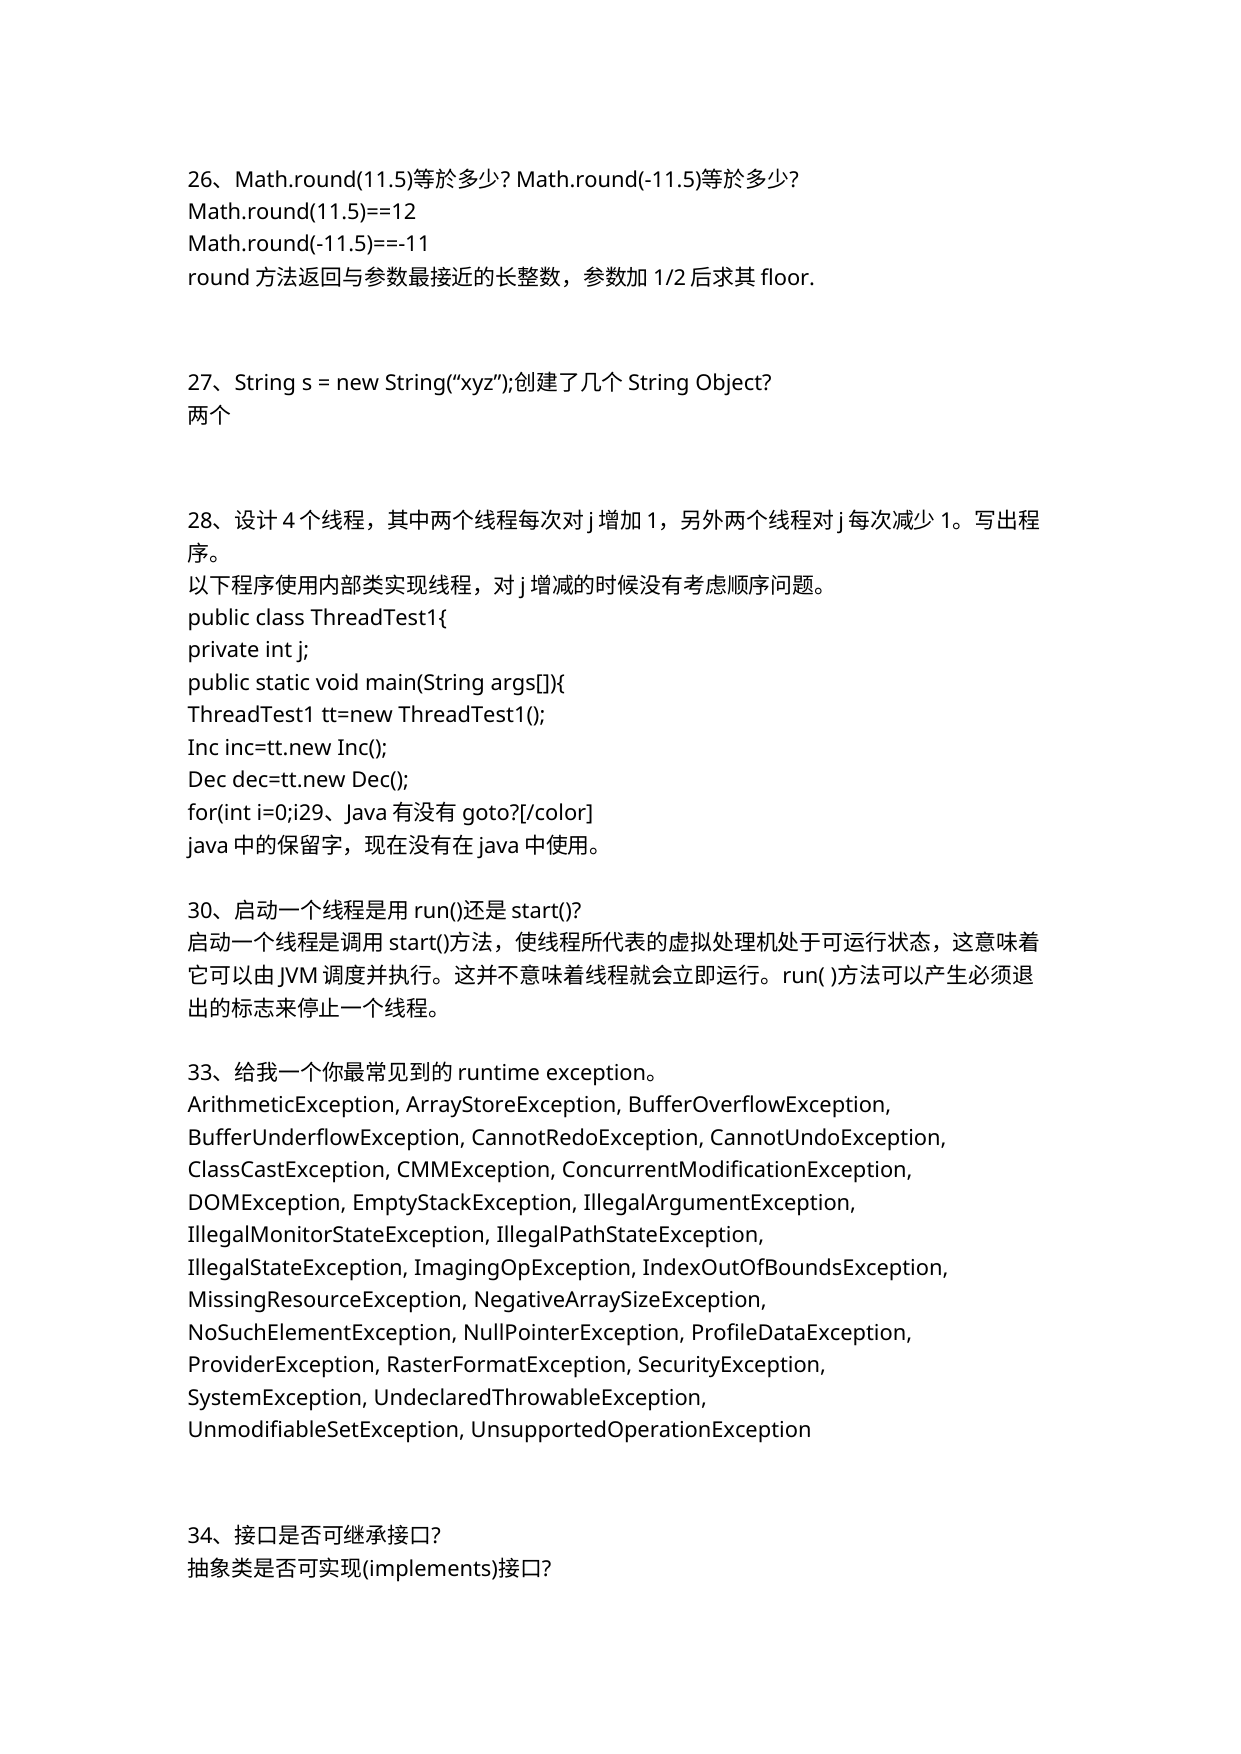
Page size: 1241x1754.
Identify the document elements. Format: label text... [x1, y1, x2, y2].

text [187, 1518, 1053, 1583]
text 26、Math.round(11.5)等於多少? Math.round(-11.5)等於多少? Math.round(11.5)==12 Math.round(-11.5)==-11 round方法返回与参数最接近的长整数，参数加1/2后求其floor. [187, 162, 1053, 357]
text 28、设计4个线程，其中两个线程每次对j增加1，另外两个线程对j每次减少1。写出程序。 以下程序使用内部类实现线程，对j增减的时候没有考虑顺序问题。 public class ThreadTest1{ private int j; public static void main(String args[]){ ThreadTest1 tt=new ThreadTest1(); Inc inc=tt.new Inc(); Dec dec=tt.new Dec(); for(int i=0;i29、Java有没有goto?[/color] java中的保留字，现在没有在java中使用。 30、启动一个线程是用run()还是start()? 启动一个线程是调用start()方法，使线程所代表的虚拟处理机处于可运行状态，这意味着它可以由JVM调度并执行。这并不意味着线程就会立即运行。run( )方法可以产生必须退出的标志来停止一个线程。 33、给我一个你最常见到的runtime exception。 ArithmeticException, ArrayStoreException, BufferOverflowException, BufferUnderflowException, CannotRedoException, CannotUndoException, ClassCastException, CMMException, ConcurrentModificationException, DOMException, EmptyStackException, IllegalArgumentException, IllegalMonitorStateException, IllegalPathStateException, IllegalStateException, ImagingOpException, IndexOutOfBoundsException, MissingResourceException, NegativeArraySizeException, NoSuchElementException, NullPointerException, ProfileDataException, ProviderException, RasterFormatException, SecurityException, SystemException, UndeclaredThrowableException, UnmodifiableSetException, UnsupportedOperationException [187, 503, 1053, 1510]
text 27、String s = new String(“xyz”);创建了几个String Object? 两个 [187, 365, 1053, 495]
